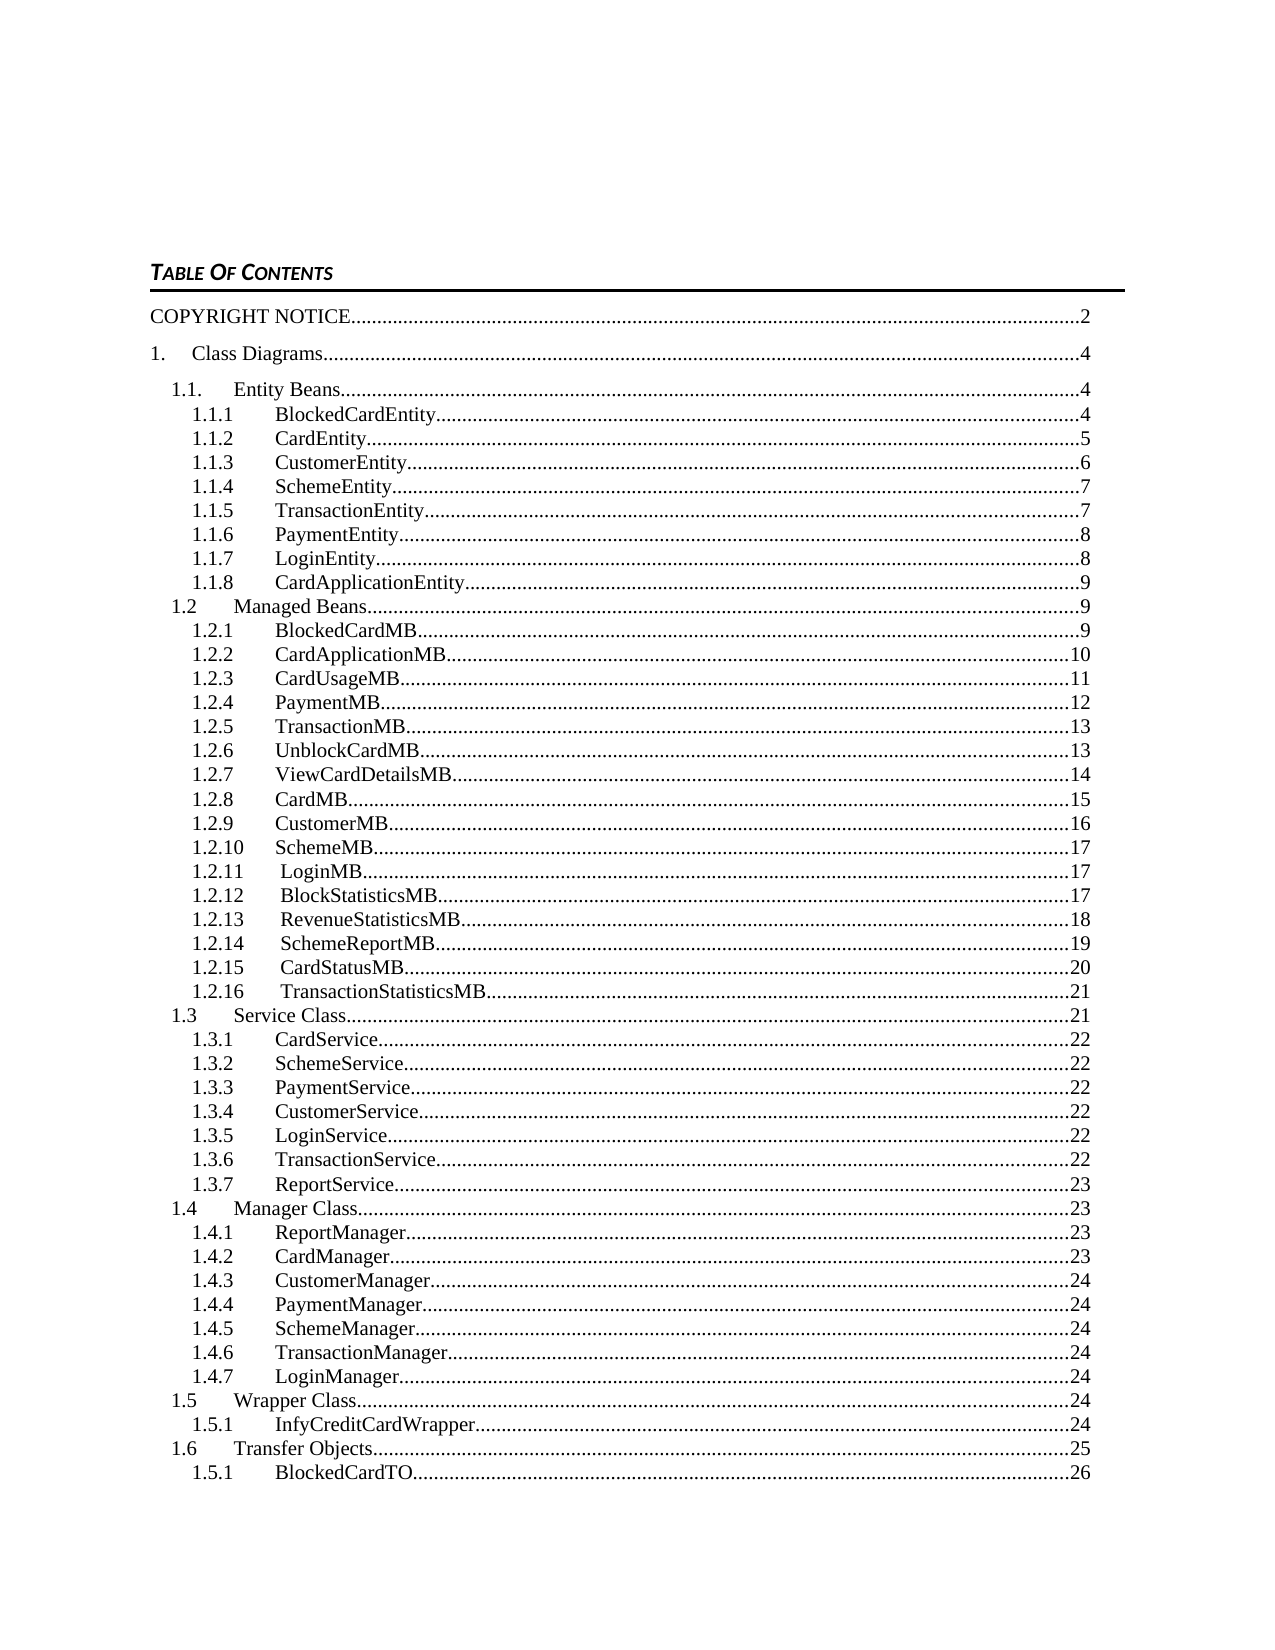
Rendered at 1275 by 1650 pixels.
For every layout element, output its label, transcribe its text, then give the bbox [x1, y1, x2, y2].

text 1.2.16 TransactionStatisticsMB 21 [192, 979, 1125, 1003]
text 1.4.2 CardManager 23 [192, 1244, 1125, 1268]
text 1.1.3 CustomerEntity 6 [192, 449, 1125, 474]
text 1.4.1 ReportManager 23 [192, 1219, 1125, 1244]
text 1.2.7 ViewCardDetailsMB 14 [192, 762, 1125, 786]
text 1.1.1 BlockedCardEntity 4 [192, 401, 1125, 426]
text 1.4.5 SchemeManager 24 [192, 1316, 1125, 1340]
text 1.2.13 RevenueStatisticsMB 18 [192, 907, 1125, 931]
text 1.4.3 CustomerManager 24 [192, 1268, 1125, 1292]
text 1.3.2 SchemeService 22 [192, 1051, 1125, 1075]
text 1.2.8 CardMB 15 [192, 786, 1125, 811]
text 1.3.1 CardService 22 [192, 1027, 1125, 1051]
text 1.2.1 BlockedCardMB 9 [192, 618, 1125, 642]
text 1.6 Transfer Objects 25 [171, 1436, 1125, 1460]
text 1.3.7 ReportService 23 [192, 1171, 1125, 1196]
text 1.3.6 TransactionService 22 [192, 1147, 1125, 1171]
text 1.1.4 SchemeEntity 7 [192, 474, 1125, 498]
text 1.2.10 SchemeMB 17 [192, 834, 1125, 859]
text 1.2.5 TransactionMB 13 [192, 714, 1125, 738]
text 1.2.9 CustomerMB 16 [192, 811, 1125, 834]
text 1.3.5 LoginService 22 [192, 1123, 1125, 1147]
text 1.5.1 InfyCreditCardWrapper 24 [192, 1412, 1125, 1436]
text 1.1.2 CardEntity 5 [192, 426, 1125, 449]
text 1.2.14 SchemeReportMB 19 [192, 931, 1125, 955]
text 1.2.11 LoginMB 17 [192, 859, 1125, 883]
text 1.5.1 BlockedCardTO 26 [192, 1460, 1125, 1484]
text 1.4.4 PaymentManager 24 [192, 1292, 1125, 1316]
text 1.2.4 PaymentMB 12 [192, 690, 1125, 714]
text 1.2 Managed Beans 9 [171, 594, 1125, 618]
text 1. Class Diagrams 4 [150, 341, 1125, 365]
text 1.2.15 CardStatusMB 20 [192, 955, 1125, 979]
text 1.1.8 CardApplicationEntity 9 [192, 570, 1125, 594]
text 1.1.5 TransactionEntity 7 [192, 498, 1125, 522]
text 1.4 Manager Class 23 [171, 1196, 1125, 1219]
text 1.3 Service Class 21 [171, 1003, 1125, 1027]
text 1.2.6 UnblockCardMB 13 [192, 738, 1125, 762]
text 1.2.12 BlockStatisticsMB 17 [192, 883, 1125, 907]
text 1.1.6 PaymentEntity 8 [192, 522, 1125, 546]
text 1.4.6 TransactionManager 24 [192, 1340, 1125, 1364]
text 1.5 Wrapper Class 24 [171, 1388, 1125, 1412]
text COPYRIGHT NOTICE 2 [150, 304, 1125, 328]
text 1.1. Entity Beans 4 [171, 377, 1125, 401]
text 1.3.3 PaymentService 22 [192, 1075, 1125, 1099]
text 1.2.3 CardUsageMB 11 [192, 666, 1125, 690]
text 1.3.4 CustomerService 22 [192, 1099, 1125, 1123]
text 1.1.7 LoginEntity 8 [192, 546, 1125, 570]
text 1.4.7 LoginManager 24 [192, 1364, 1125, 1388]
title Table Of Contents [150, 256, 1125, 289]
text 1.2.2 CardApplicationMB 10 [192, 642, 1125, 666]
